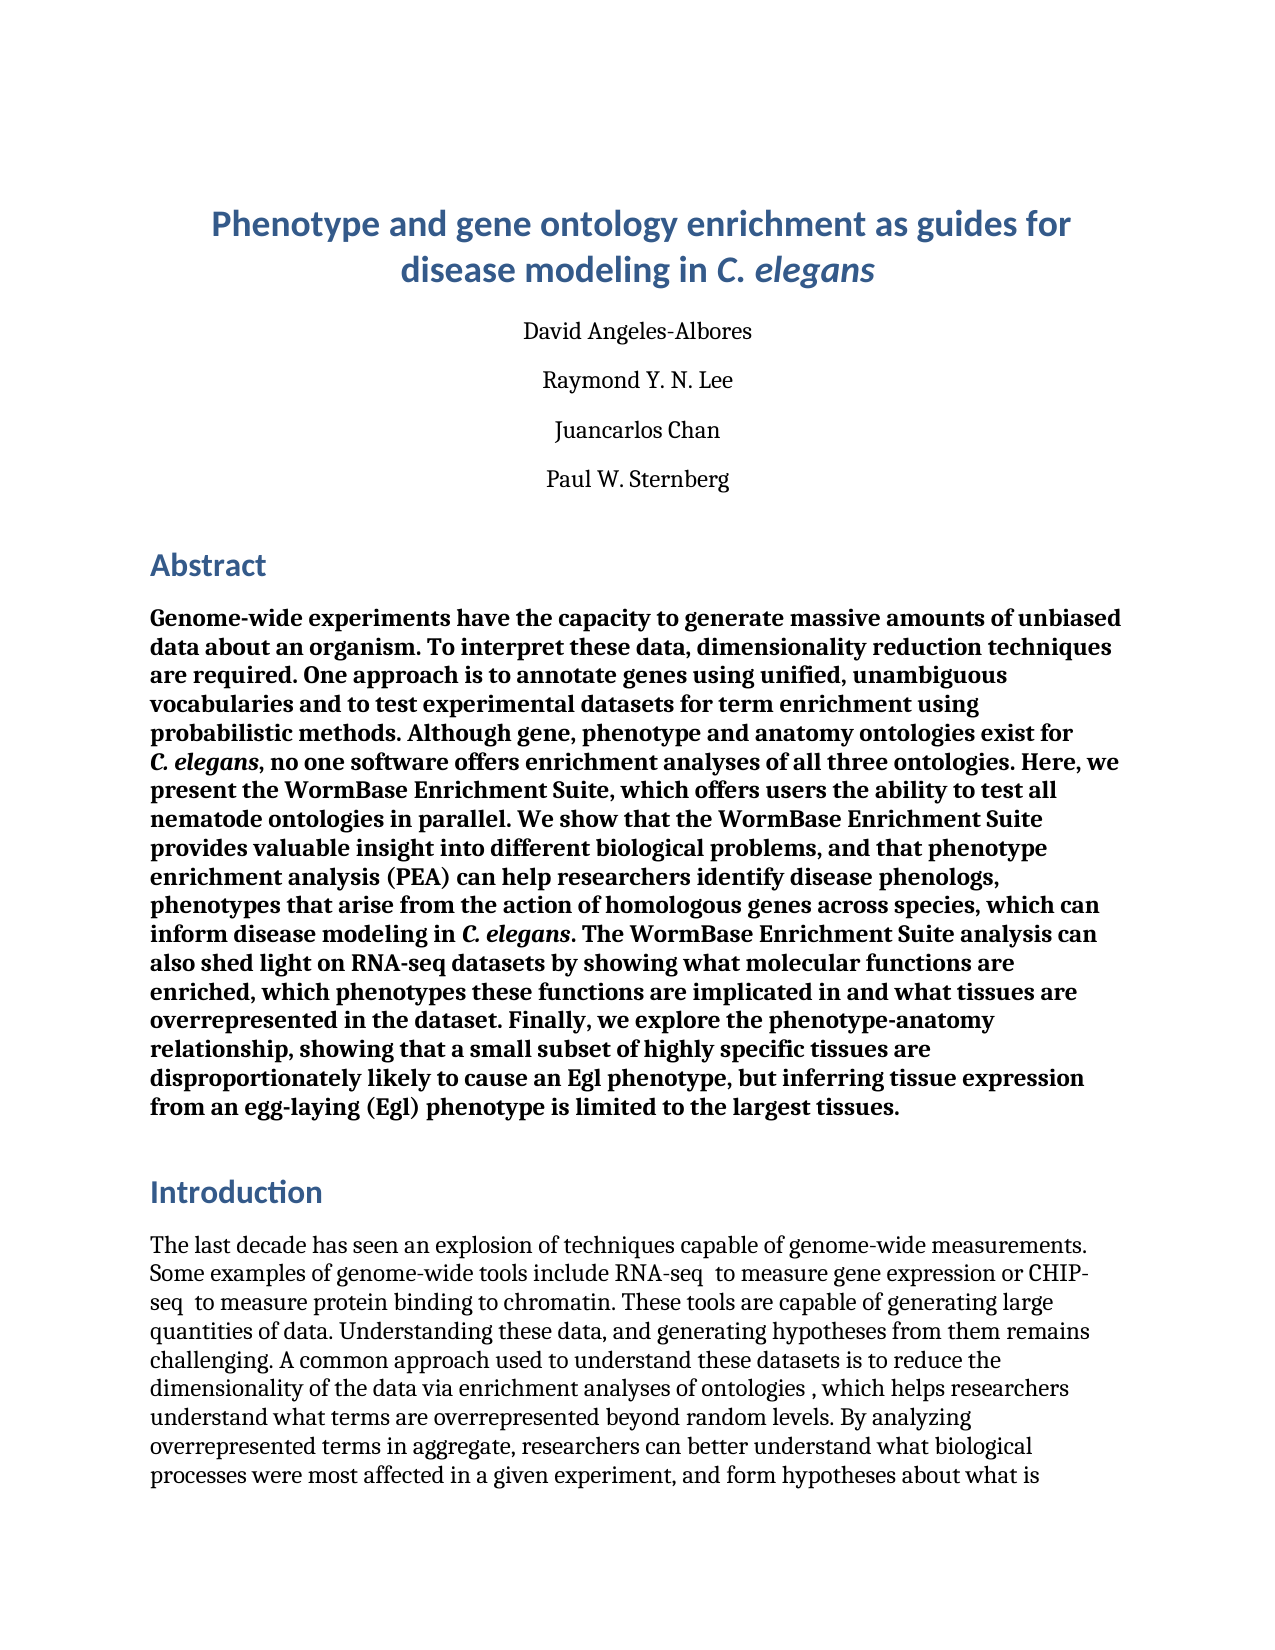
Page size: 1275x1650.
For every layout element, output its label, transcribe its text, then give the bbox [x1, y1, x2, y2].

title Phenotype and gene ontology enrichment as guides for disease modeling in C. elegans [150, 200, 1125, 292]
text David Angeles-Albores [150, 317, 1125, 345]
text Genome-wide experiments have the capacity to generate massive amounts of unbiased data about an organism. To interpret these data, dimensionality reduction techniques are required. One approach is to annotate genes using unified, unambiguous vocabularies and to test experimental datasets for term enrichment using probabilistic methods. Although gene, phenotype and anatomy ontologies exist for C. elegans, no one software offers enrichment analyses of all three ontologies. Here, we present the WormBase Enrichment Suite, which offers users the ability to test all nematode ontologies in parallel. We show that the WormBase Enrichment Suite provides valuable insight into different biological problems, and that phenotype enrichment analysis (PEA) can help researchers identify disease phenologs, phenotypes that arise from the action of homologous genes across species, which can inform disease modeling in C. elegans. The WormBase Enrichment Suite analysis can also shed light on RNA-seq datasets by showing what molecular functions are enriched, which phenotypes these functions are implicated in and what tissues are overrepresented in the dataset. Finally, we explore the phenotype-anatomy relationship, showing that a small subset of highly specific tissues are disproportionately likely to cause an Egl phenotype, but inferring tissue expression from an egg-laying (Egl) phenotype is limited to the largest tissues. [150, 604, 1125, 1121]
text Raymond Y. N. Lee [150, 366, 1125, 395]
subtitle Abstract [150, 544, 1125, 585]
text Juancarlos Chan [150, 416, 1125, 444]
text Paul W. Sternberg [150, 465, 1125, 494]
subtitle Introduction [150, 1171, 1125, 1212]
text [150, 1231, 1125, 1489]
